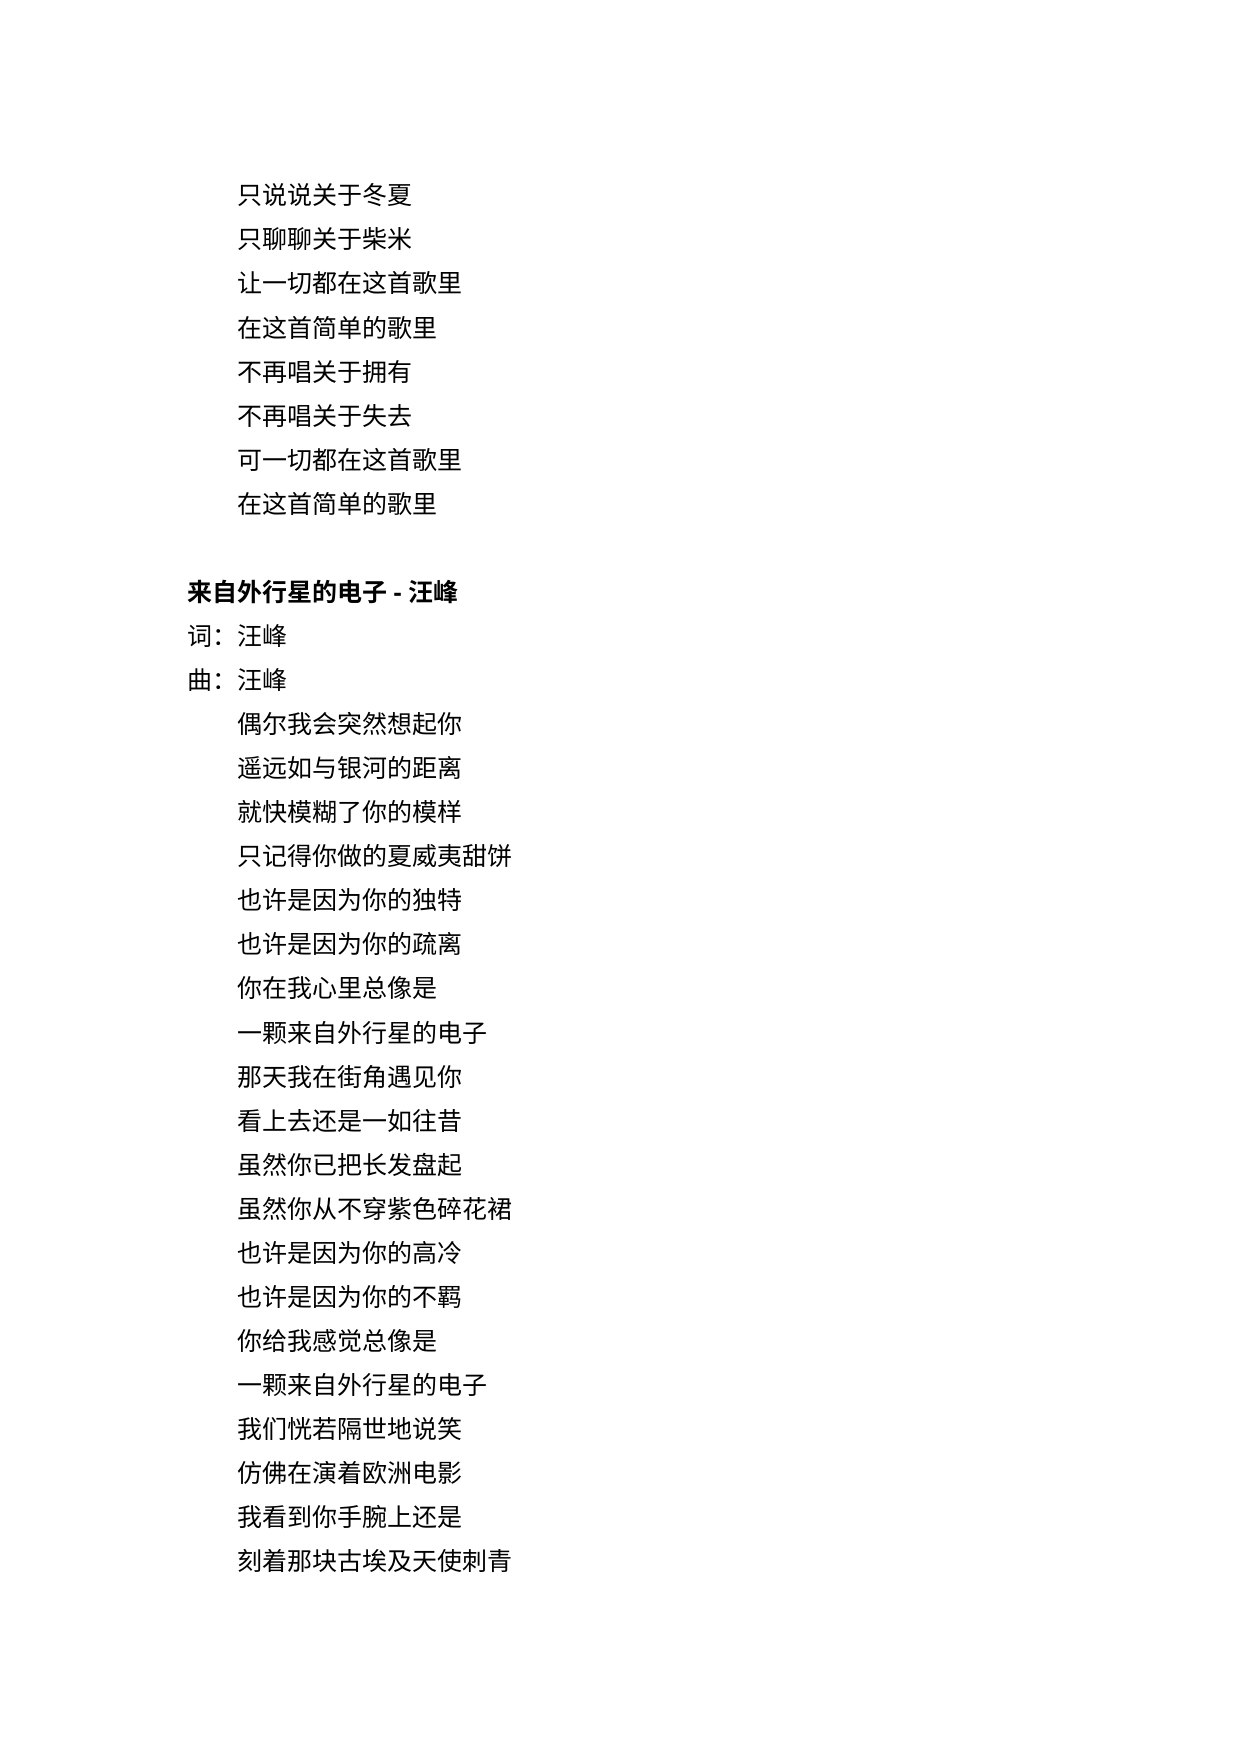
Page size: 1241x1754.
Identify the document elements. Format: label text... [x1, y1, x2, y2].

text 可一切都在这首歌里 [237, 436, 1053, 480]
text 也许是因为你的不羁 [237, 1273, 1053, 1318]
text 也许是因为你的疏离 [237, 921, 1053, 965]
text 你给我感觉总像是 [237, 1318, 1053, 1362]
text 我看到你手腕上还是 [237, 1494, 1053, 1538]
text 那天我在街角遇见你 [237, 1053, 1053, 1097]
text 不再唱关于失去 [237, 392, 1053, 436]
text 不再唱关于拥有 [237, 348, 1053, 392]
text 你在我心里总像是 [237, 965, 1053, 1009]
text 偶尔我会突然想起你 [237, 701, 1053, 745]
text 只说说关于冬夏 [237, 172, 1053, 216]
text 只记得你做的夏威夷甜饼 [237, 833, 1053, 877]
text 一颗来自外行星的电子 [237, 1362, 1053, 1406]
text 让一切都在这首歌里 [237, 260, 1053, 304]
text 虽然你已把长发盘起 [237, 1141, 1053, 1185]
text 我们恍若隔世地说笑 [237, 1406, 1053, 1450]
text 一颗来自外行星的电子 [237, 1009, 1053, 1053]
text 词：汪峰 [187, 613, 1053, 657]
text 曲：汪峰 [187, 657, 1053, 701]
text 在这首简单的歌里 [237, 480, 1053, 524]
text 也许是因为你的高冷 [237, 1229, 1053, 1273]
text 仿佛在演着欧洲电影 [237, 1450, 1053, 1494]
text 看上去还是一如往昔 [237, 1097, 1053, 1141]
text 也许是因为你的独特 [237, 877, 1053, 921]
text 遥远如与银河的距离 [237, 745, 1053, 789]
text 就快模糊了你的模样 [237, 789, 1053, 833]
text 来自外行星的电子 - 汪峰 [187, 568, 1053, 613]
text 刻着那块古埃及天使刺青 [237, 1538, 1053, 1582]
text 只聊聊关于柴米 [237, 216, 1053, 260]
text 虽然你从不穿紫色碎花裙 [237, 1185, 1053, 1229]
text 在这首简单的歌里 [237, 304, 1053, 348]
